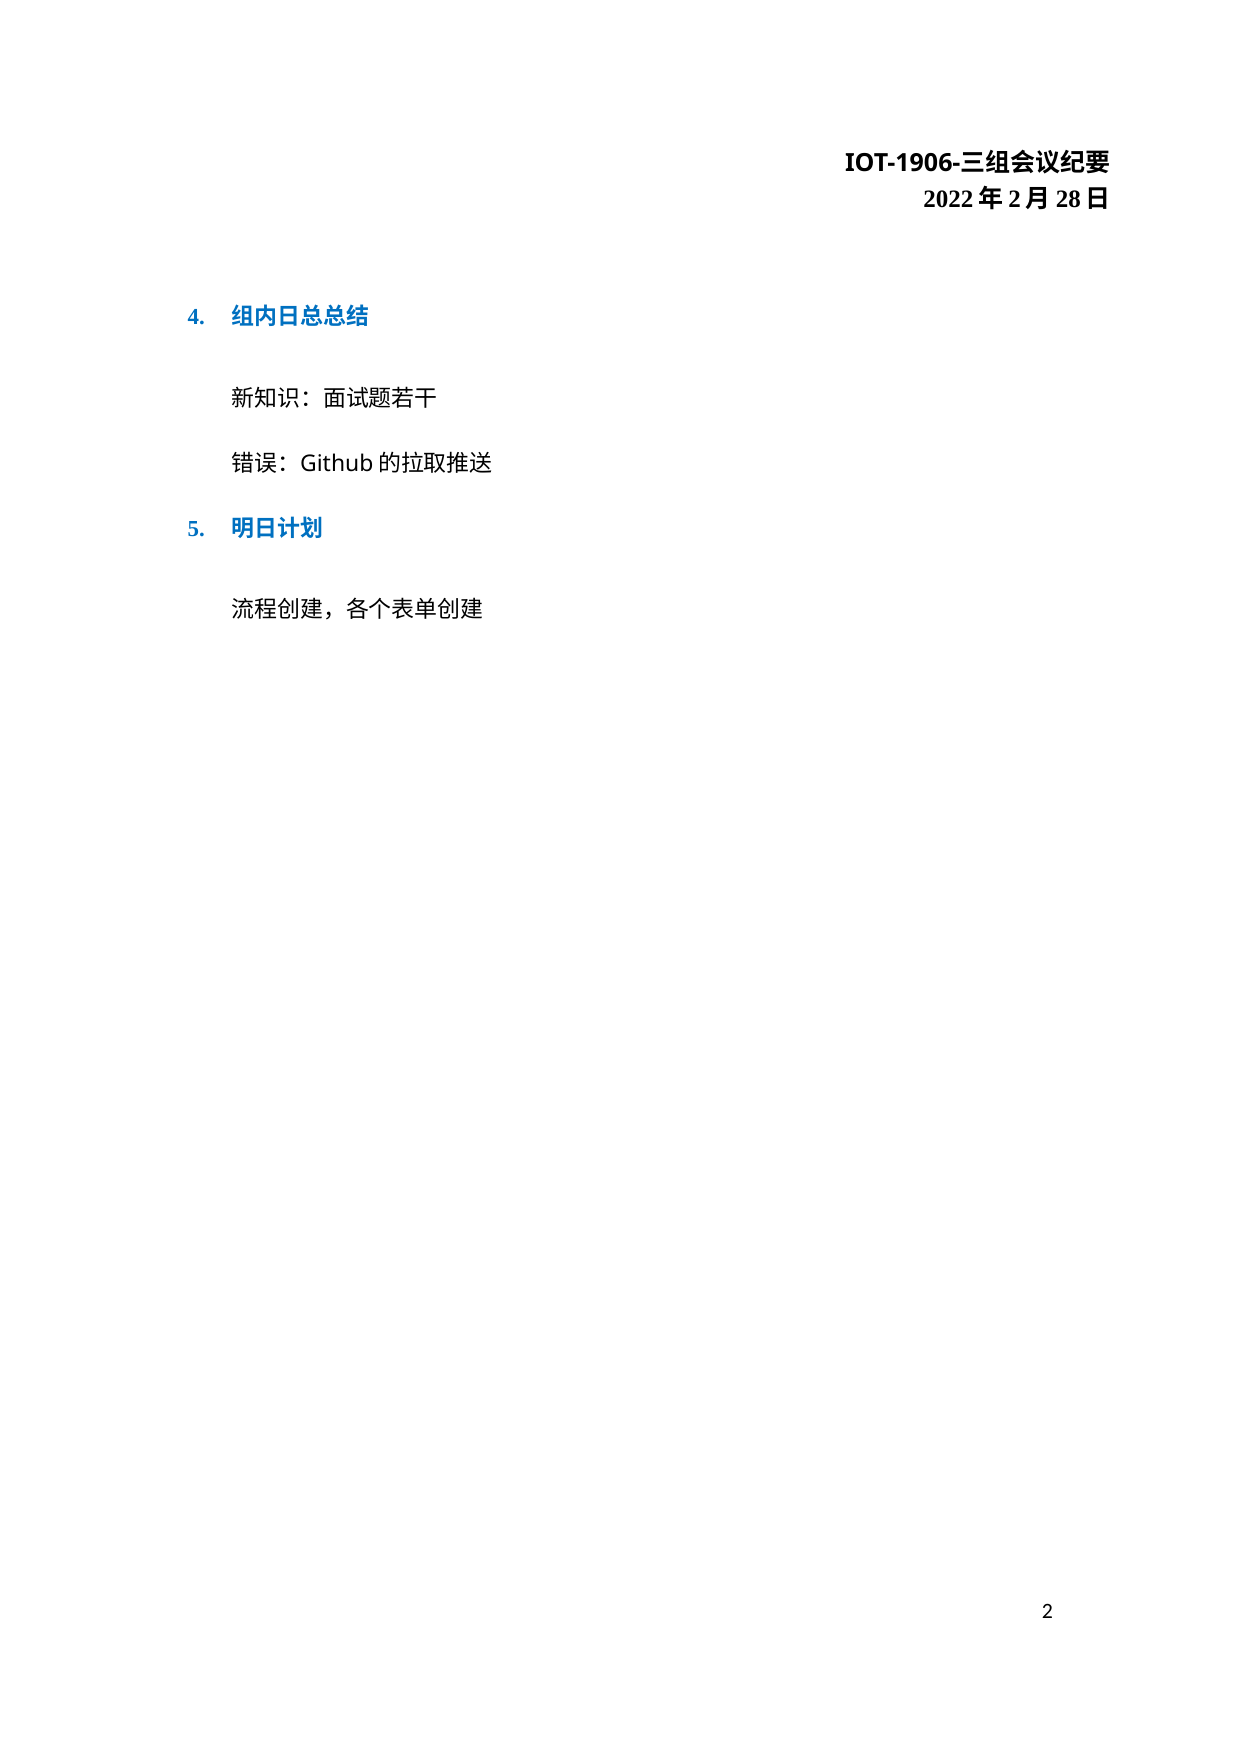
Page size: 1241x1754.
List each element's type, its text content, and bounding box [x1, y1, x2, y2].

list 组内日总总结 [187, 282, 1053, 347]
text 流程创建，各个表单创建 [187, 575, 1053, 640]
list 明日计划 [187, 494, 1053, 559]
text 错误：Github的拉取推送 [187, 429, 1053, 494]
text 新知识：面试题若干 [187, 364, 1053, 429]
